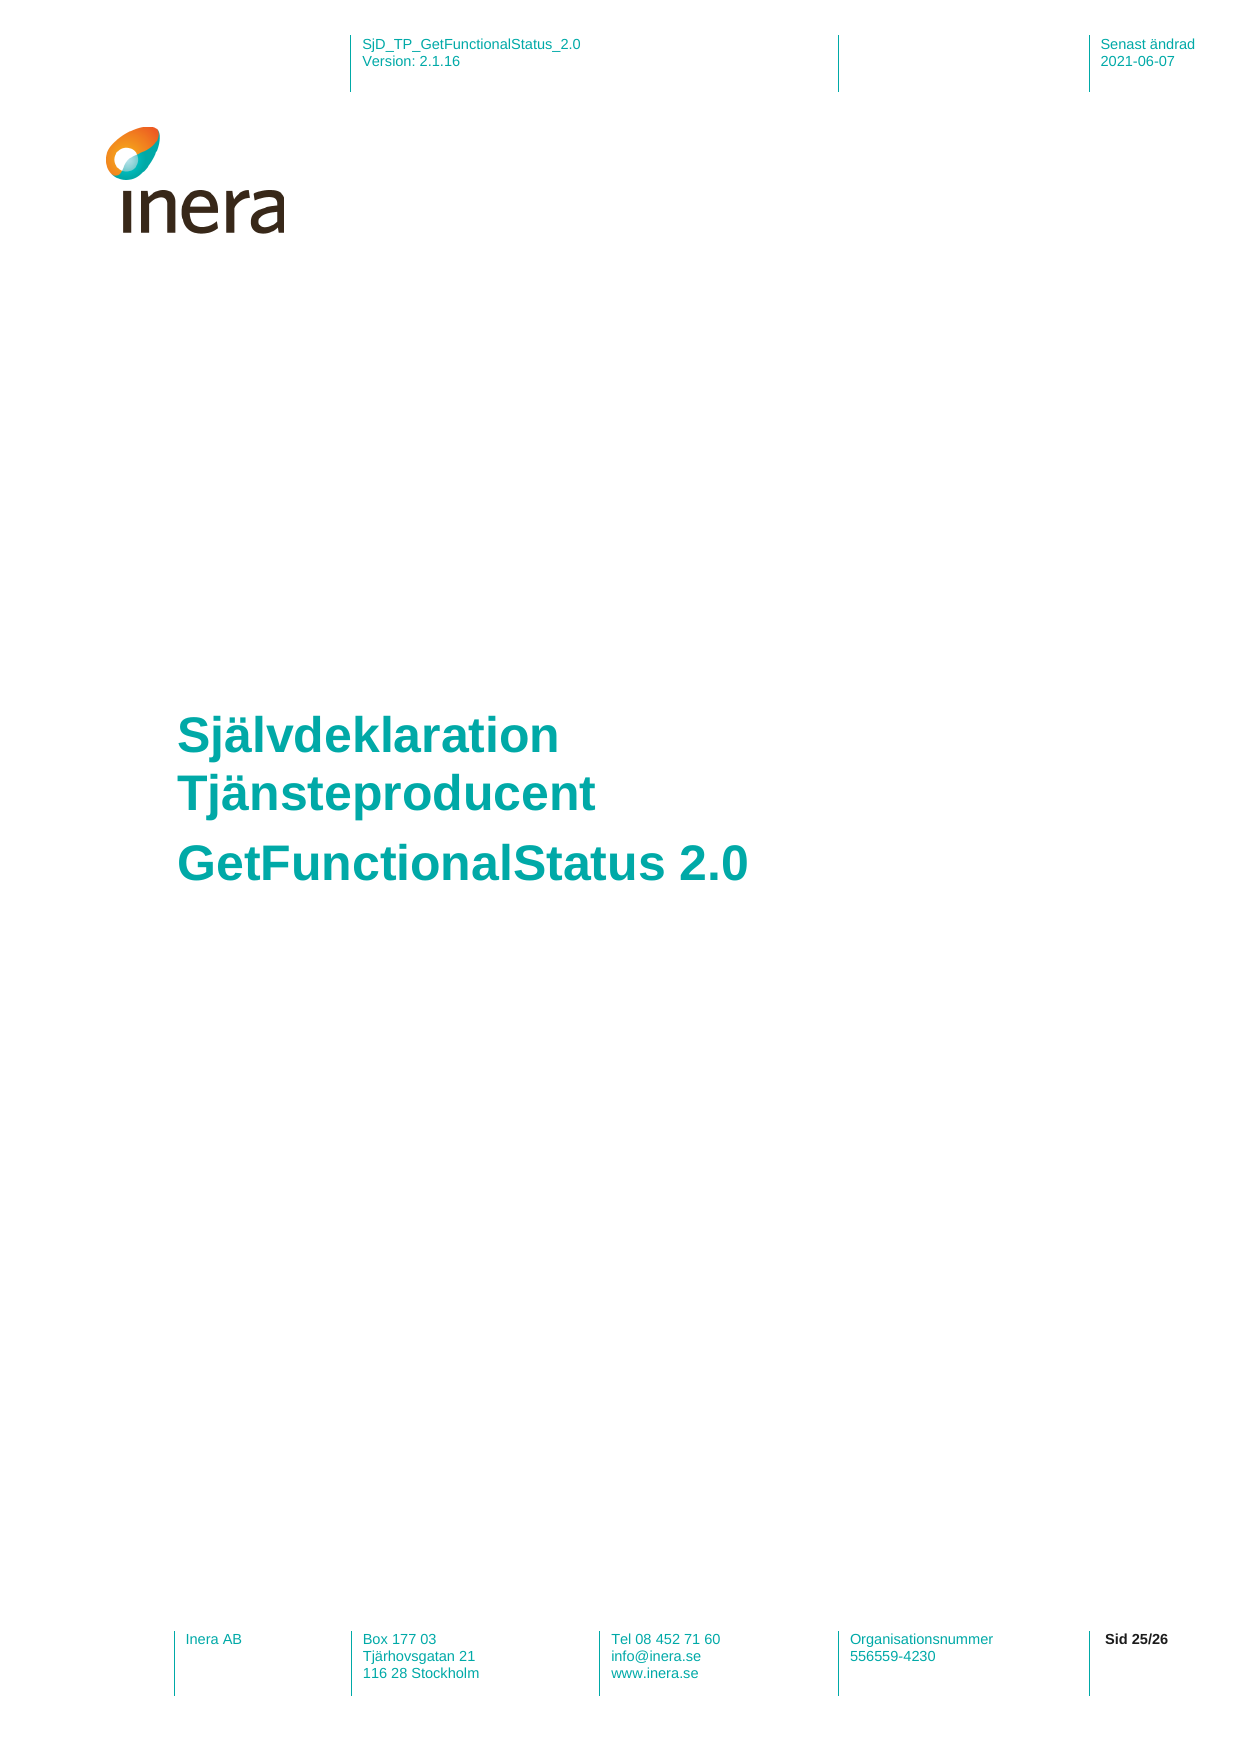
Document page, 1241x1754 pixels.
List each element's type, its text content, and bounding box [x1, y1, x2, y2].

picture [106, 127, 284, 234]
title Självdeklaration Tjänsteproducent [177, 706, 1063, 821]
title GetFunctionalStatus 2.0 [177, 833, 1063, 1015]
